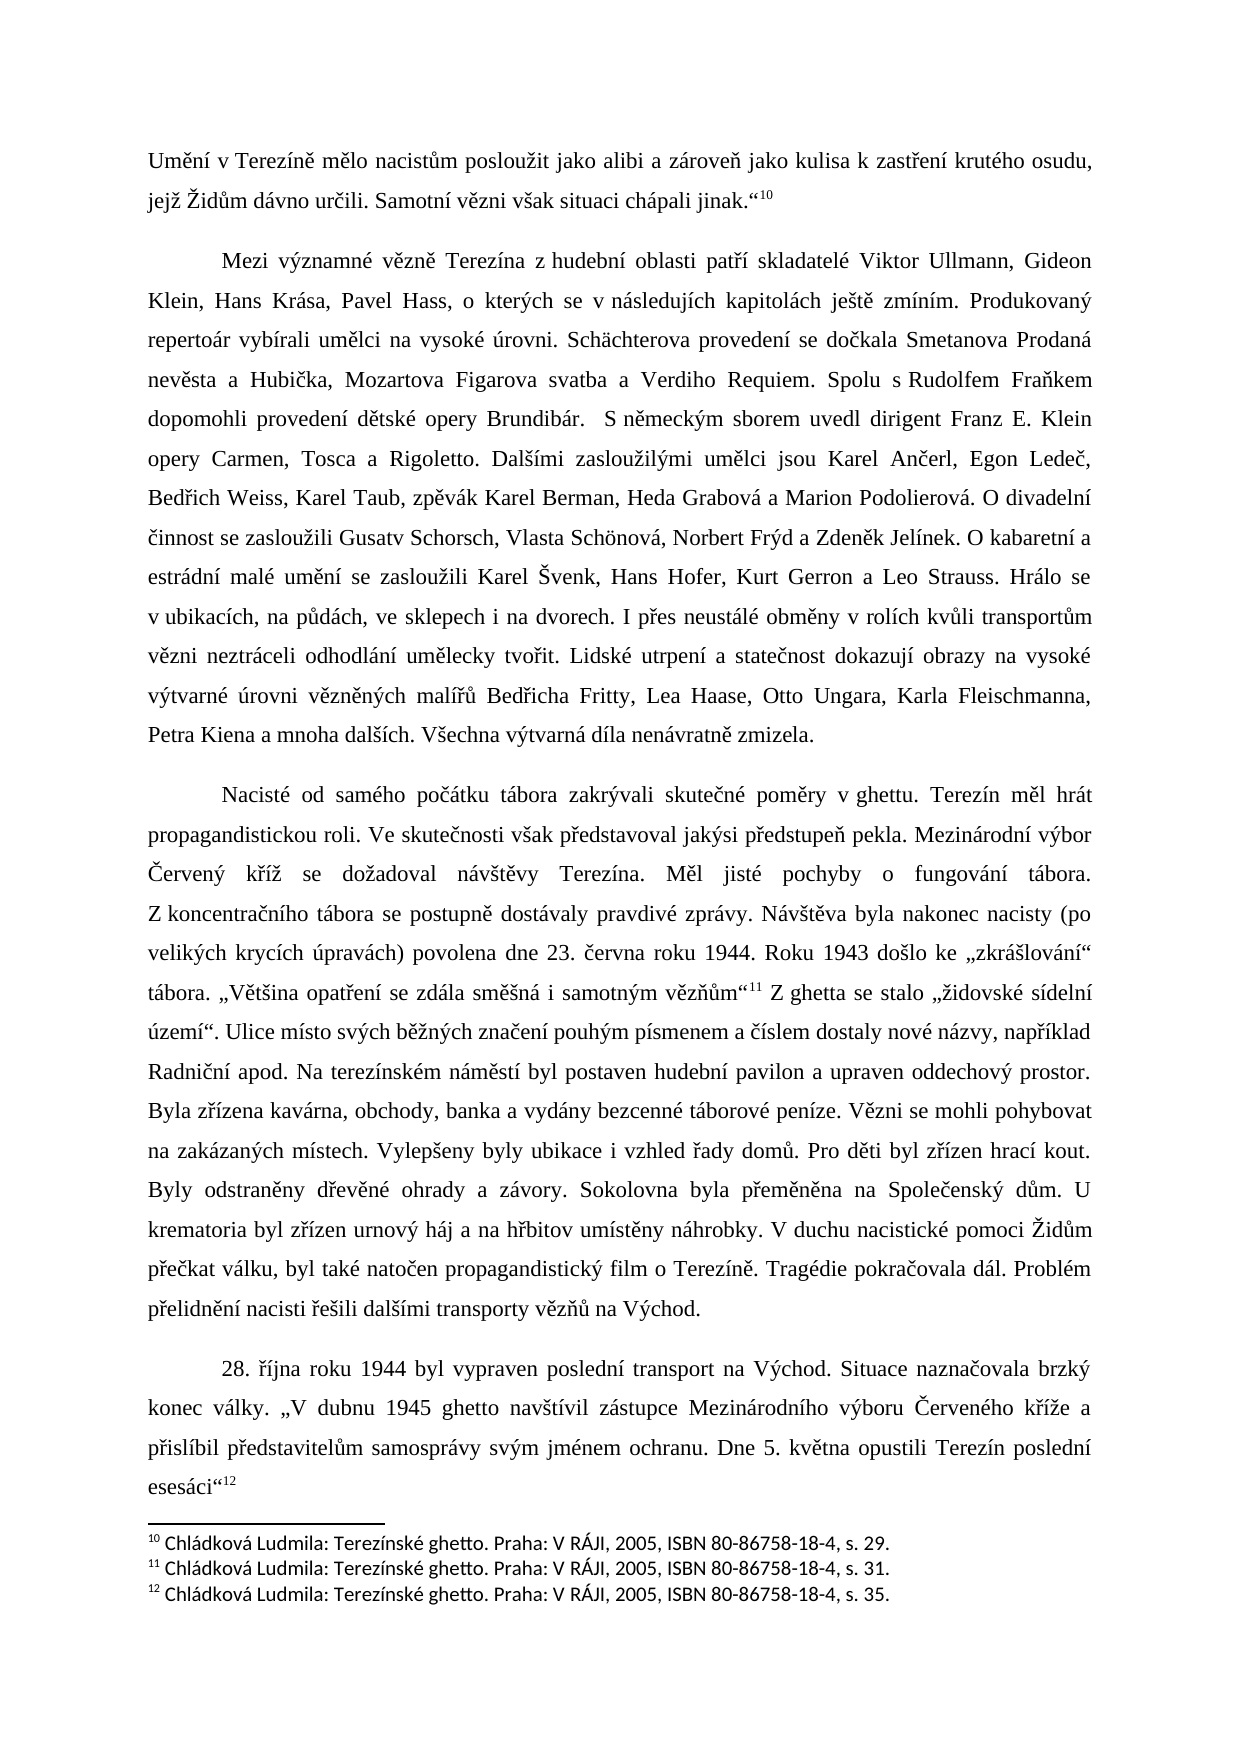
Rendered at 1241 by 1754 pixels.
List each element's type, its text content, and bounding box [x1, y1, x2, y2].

text Nacisté od samého počátku tábora zakrývali skutečné poměry v ghettu. Terezín měl hrát propagandistickou roli. Ve skutečnosti však představoval jakýsi předstupeň pekla. Mezinárodní výbor Červený kříž se dožadoval návštěvy Terezína. Měl jisté pochyby o fungování tábora. Z koncentračního tábora se postupně dostávaly pravdivé zprávy. Návštěva byla nakonec nacisty (po velikých krycích úpravách) povolena dne 23. června roku 1944. Roku 1943 došlo ke „zkrášlování“ tábora. „Většina opatření se zdála směšná i samotným vězňům“ Z ghetta se stalo „židovské sídelní území“. Ulice místo svých běžných značení pouhým písmenem a číslem dostaly nové názvy, například Radniční apod. Na terezínském náměstí byl postaven hudební pavilon a upraven oddechový prostor. Byla zřízena kavárna, obchody, banka a vydány bezcenné táborové peníze. Vězni se mohli pohybovat na zakázaných místech. Vylepšeny byly ubikace i vzhled řady domů. Pro děti byl zřízen hrací kout. Byly odstraněny dřevěné ohrady a závory. Sokolovna byla přeměněna na Společenský dům. U krematoria byl zřízen urnový háj a na hřbitov umístěny náhrobky. V duchu nacistické pomoci Židům přečkat válku, byl také natočen propagandistický film o Terezíně. Tragédie pokračovala dál. Problém přelidnění nacisti řešili dalšími transporty vězňů na Východ. [148, 781, 1093, 1321]
